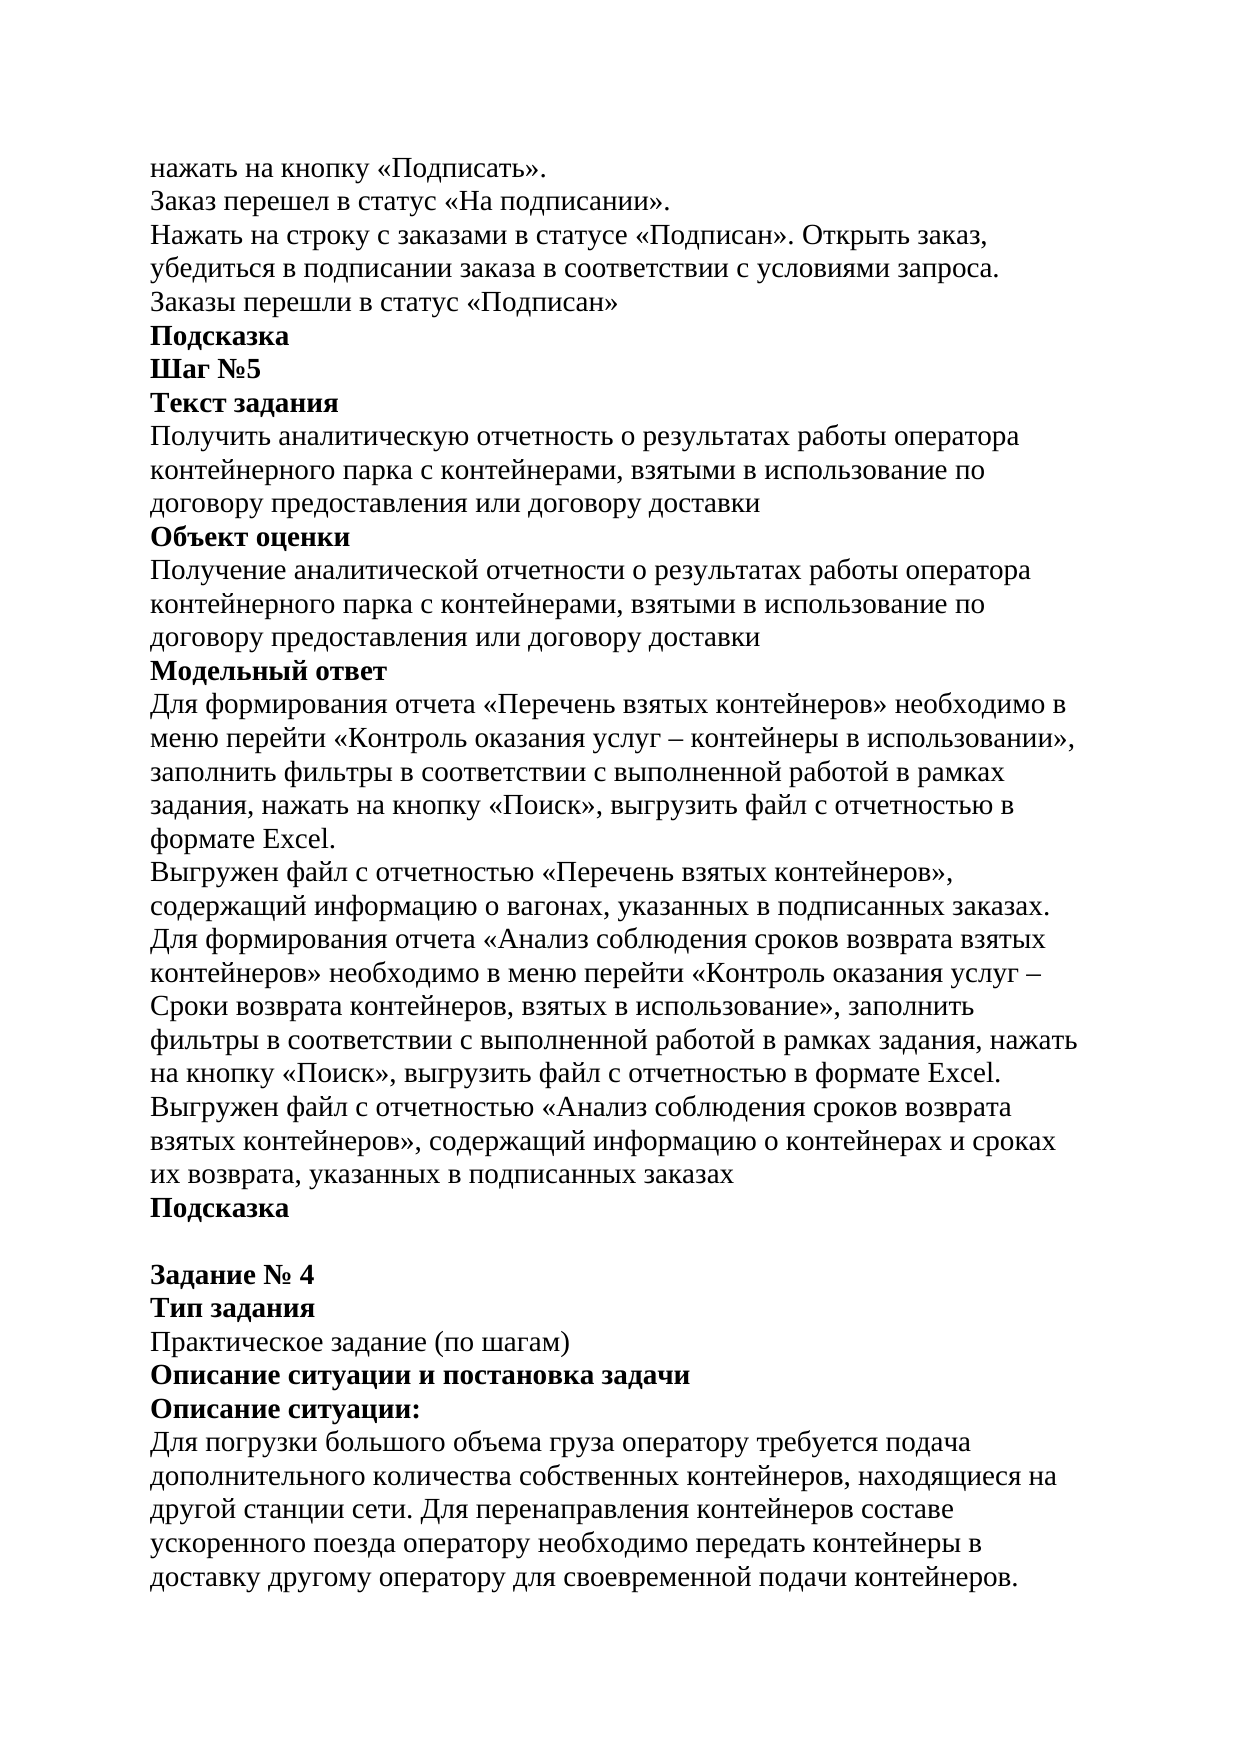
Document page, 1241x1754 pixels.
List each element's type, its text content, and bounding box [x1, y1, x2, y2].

text Подсказка [150, 1190, 1090, 1223]
text Описание ситуации и постановка задачи [150, 1357, 1090, 1391]
text Объект оценки [150, 519, 1090, 552]
text Подсказка [150, 318, 1090, 351]
text Для формирования отчета «Анализ соблюдения сроков возврата взятых контейнеров» необходимо в меню перейти «Контроль оказания услуг – Сроки возврата контейнеров, взятых в использование», заполнить фильтры в соответствии с выполненной работой в рамках задания, нажать на кнопку «Поиск», выгрузить файл с отчетностью в формате Excel. [150, 921, 1090, 1089]
text Описание ситуации: [150, 1391, 1090, 1424]
text Практическое задание (по шагам) [150, 1324, 1090, 1357]
text Текст задания [150, 385, 1090, 418]
text Получить аналитическую отчетность о результатах работы оператора контейнерного парка с контейнерами, взятыми в использование по договору предоставления или договору доставки [150, 418, 1090, 519]
text Задание № 4 [150, 1257, 1090, 1290]
text Для формирования отчета «Перечень взятых контейнеров» необходимо в меню перейти «Контроль оказания услуг – контейнеры в использовании», заполнить фильтры в соответствии с выполненной работой в рамках задания, нажать на кнопку «Поиск», выгрузить файл с отчетностью в формате Excel. [150, 687, 1090, 854]
text Заказ перешел в статус «На подписании». [150, 183, 1090, 217]
text Заказы перешли в статус «Подписан» [150, 284, 1090, 318]
text Нажать на строку с заказами в статусе «Подписан». Открыть заказ, убедиться в подписании заказа в соответствии с условиями запроса. [150, 217, 1090, 284]
text Выгружен файл с отчетностью «Анализ соблюдения сроков возврата взятых контейнеров», содержащий информацию о контейнерах и сроках их возврата, указанных в подписанных заказах [150, 1089, 1090, 1190]
text Тип задания [150, 1290, 1090, 1324]
text Получение аналитической отчетности о результатах работы оператора контейнерного парка с контейнерами, взятыми в использование по договору предоставления или договору доставки [150, 552, 1090, 653]
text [150, 150, 1090, 183]
text Модельный ответ [150, 653, 1090, 687]
text Для погрузки большого объема груза оператору требуется подача дополнительного количества собственных контейнеров, находящиеся на другой станции сети. Для перенаправления контейнеров составе ускоренного поезда оператору необходимо передать контейнеры в доставку другому оператору для своевременной подачи контейнеров. [150, 1424, 1090, 1592]
text Выгружен файл с отчетностью «Перечень взятых контейнеров», содержащий информацию о вагонах, указанных в подписанных заказах. [150, 854, 1090, 921]
text Шаг №5 [150, 351, 1090, 385]
